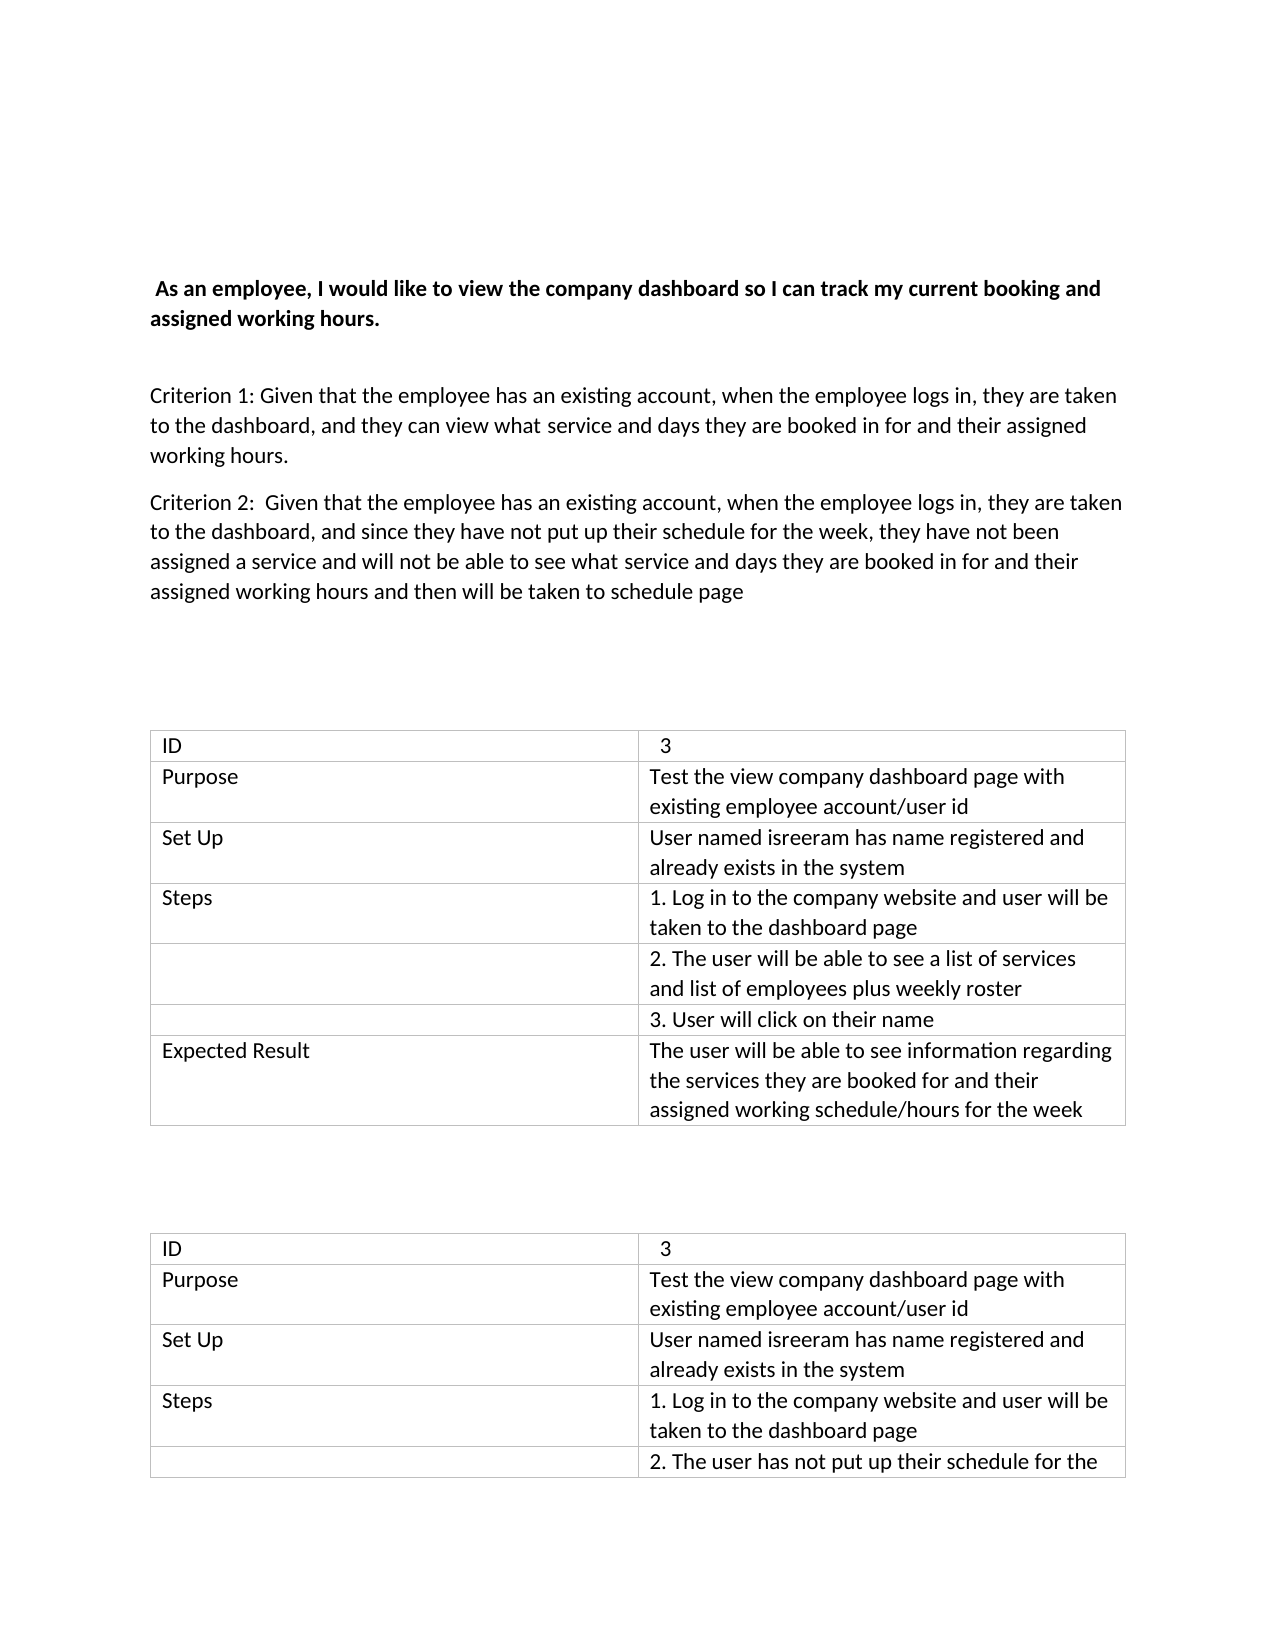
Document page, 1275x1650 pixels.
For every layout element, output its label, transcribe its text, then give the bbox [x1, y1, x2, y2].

table_cell 3. User will click on their name [639, 1005, 1125, 1035]
table_header ID [151, 731, 638, 761]
table_header 3 [639, 1234, 1125, 1264]
table_cell 2. The user will be able to see a list of services and list of employees plus weekly roster [639, 944, 1125, 1004]
table_cell User named isreeram has name registered and already exists in the system [639, 823, 1125, 882]
table_cell [151, 1447, 638, 1477]
table_cell User named isreeram has name registered and already exists in the system [639, 1325, 1125, 1385]
table_cell Expected Result [151, 1036, 638, 1125]
table_cell Steps [151, 884, 638, 943]
table_header ID [151, 1234, 638, 1264]
table_cell 1. Log in to the company website and user will be taken to the dashboard page [639, 1386, 1125, 1446]
table_header 3 [639, 731, 1125, 761]
table_cell Set Up [151, 823, 638, 882]
text Criterion 2: Given that the employee has an existing account, when the employee logs in, they are taken to the dashboard, and since they have not put up their schedule for the week, they have not been assigned a service and will not be able to see what service and days they are booked in for and their assigned working hours and then will be taken to schedule page [150, 488, 1125, 605]
text Criterion 1: Given that the employee has an existing account, when the employee logs in, they are taken to the dashboard, and they can view what service and days they are booked in for and their assigned working hours. [150, 381, 1125, 469]
table_cell Steps [151, 1386, 638, 1446]
text As an employee, I would like to view the company dashboard so I can track my current booking and assigned working hours. [150, 244, 1125, 362]
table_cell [639, 1447, 1125, 1477]
table_cell [151, 1005, 638, 1035]
table_cell 1. Log in to the company website and user will be taken to the dashboard page [639, 884, 1125, 943]
table_cell Purpose [151, 762, 638, 822]
table_cell The user will be able to see information regarding the services they are booked for and their assigned working schedule/hours for the week [639, 1036, 1125, 1125]
table_cell Test the view company dashboard page with existing employee account/user id [639, 1265, 1125, 1324]
table_cell Test the view company dashboard page with existing employee account/user id [639, 762, 1125, 822]
table_cell [151, 944, 638, 1004]
table_cell Set Up [151, 1325, 638, 1385]
table_cell Purpose [151, 1265, 638, 1324]
